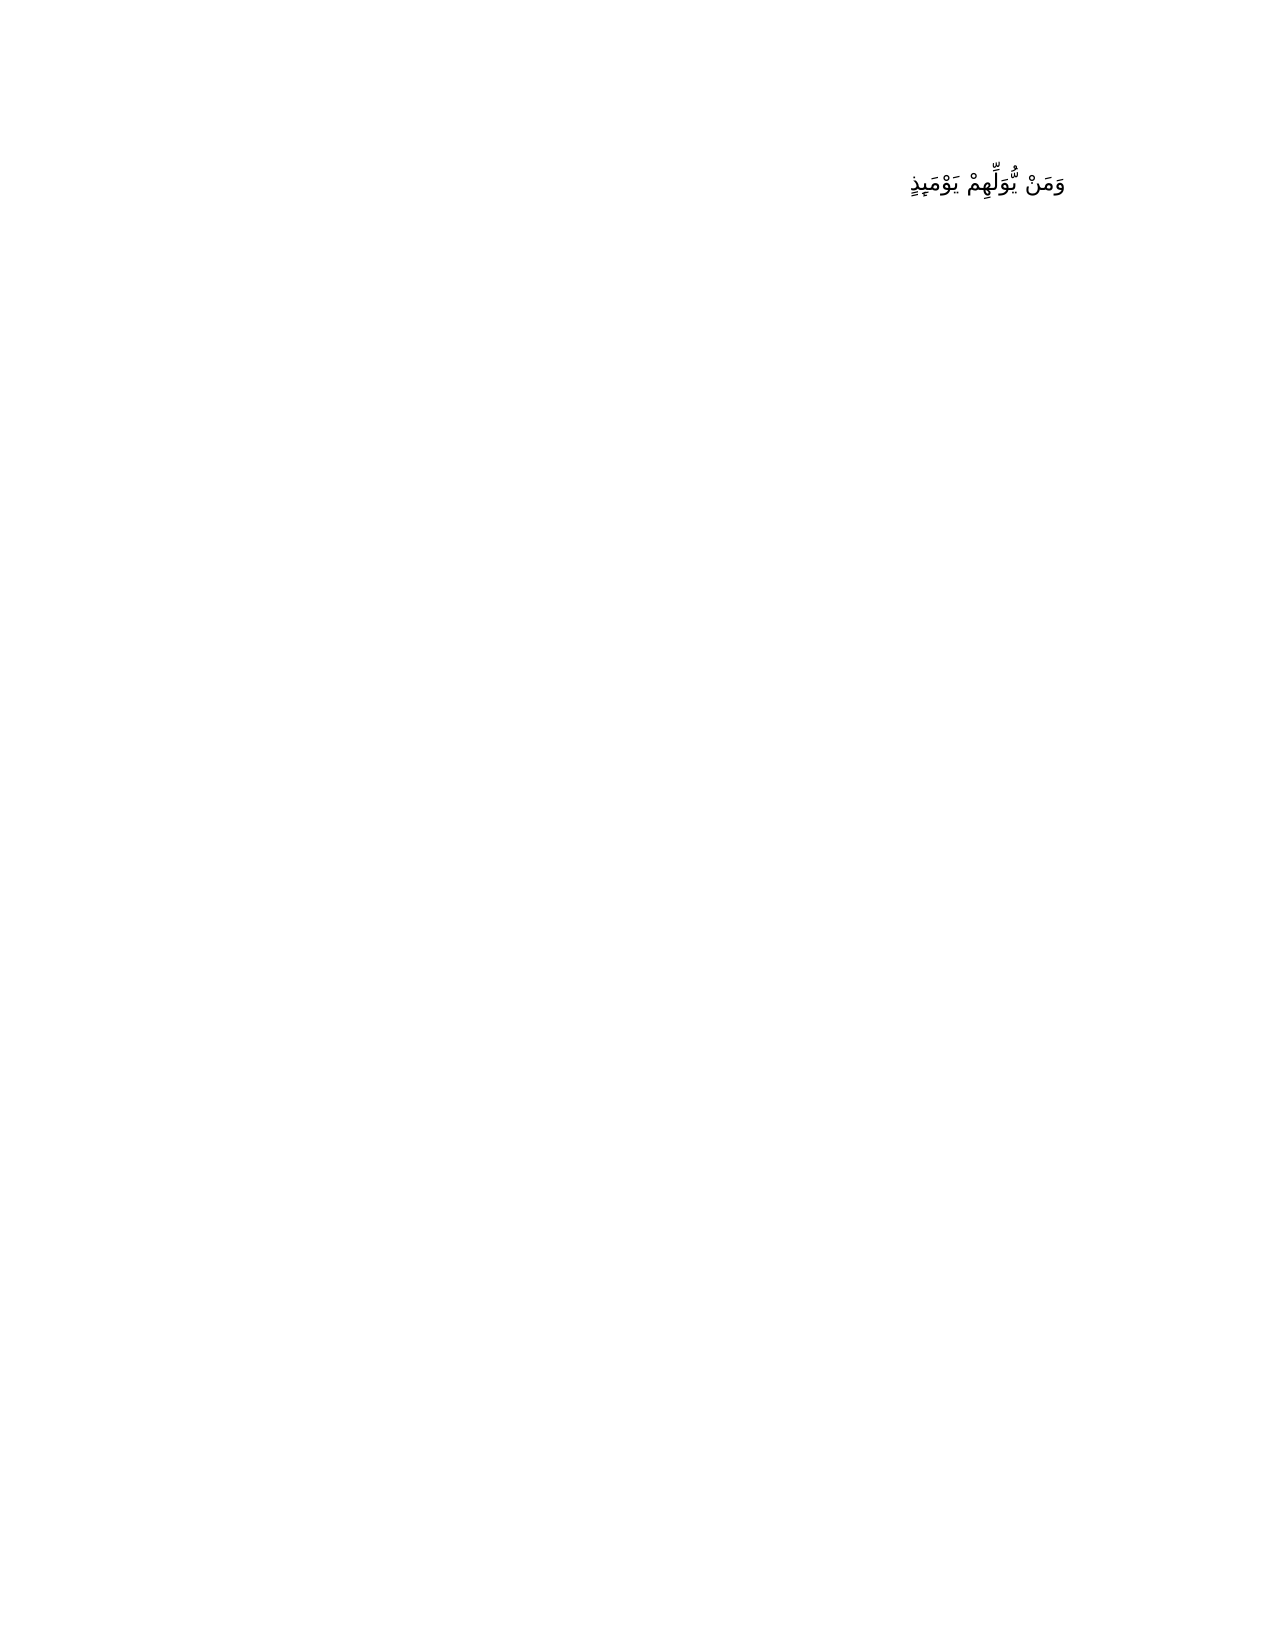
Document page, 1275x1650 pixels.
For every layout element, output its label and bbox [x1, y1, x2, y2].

table_cell [176, 150, 1076, 221]
